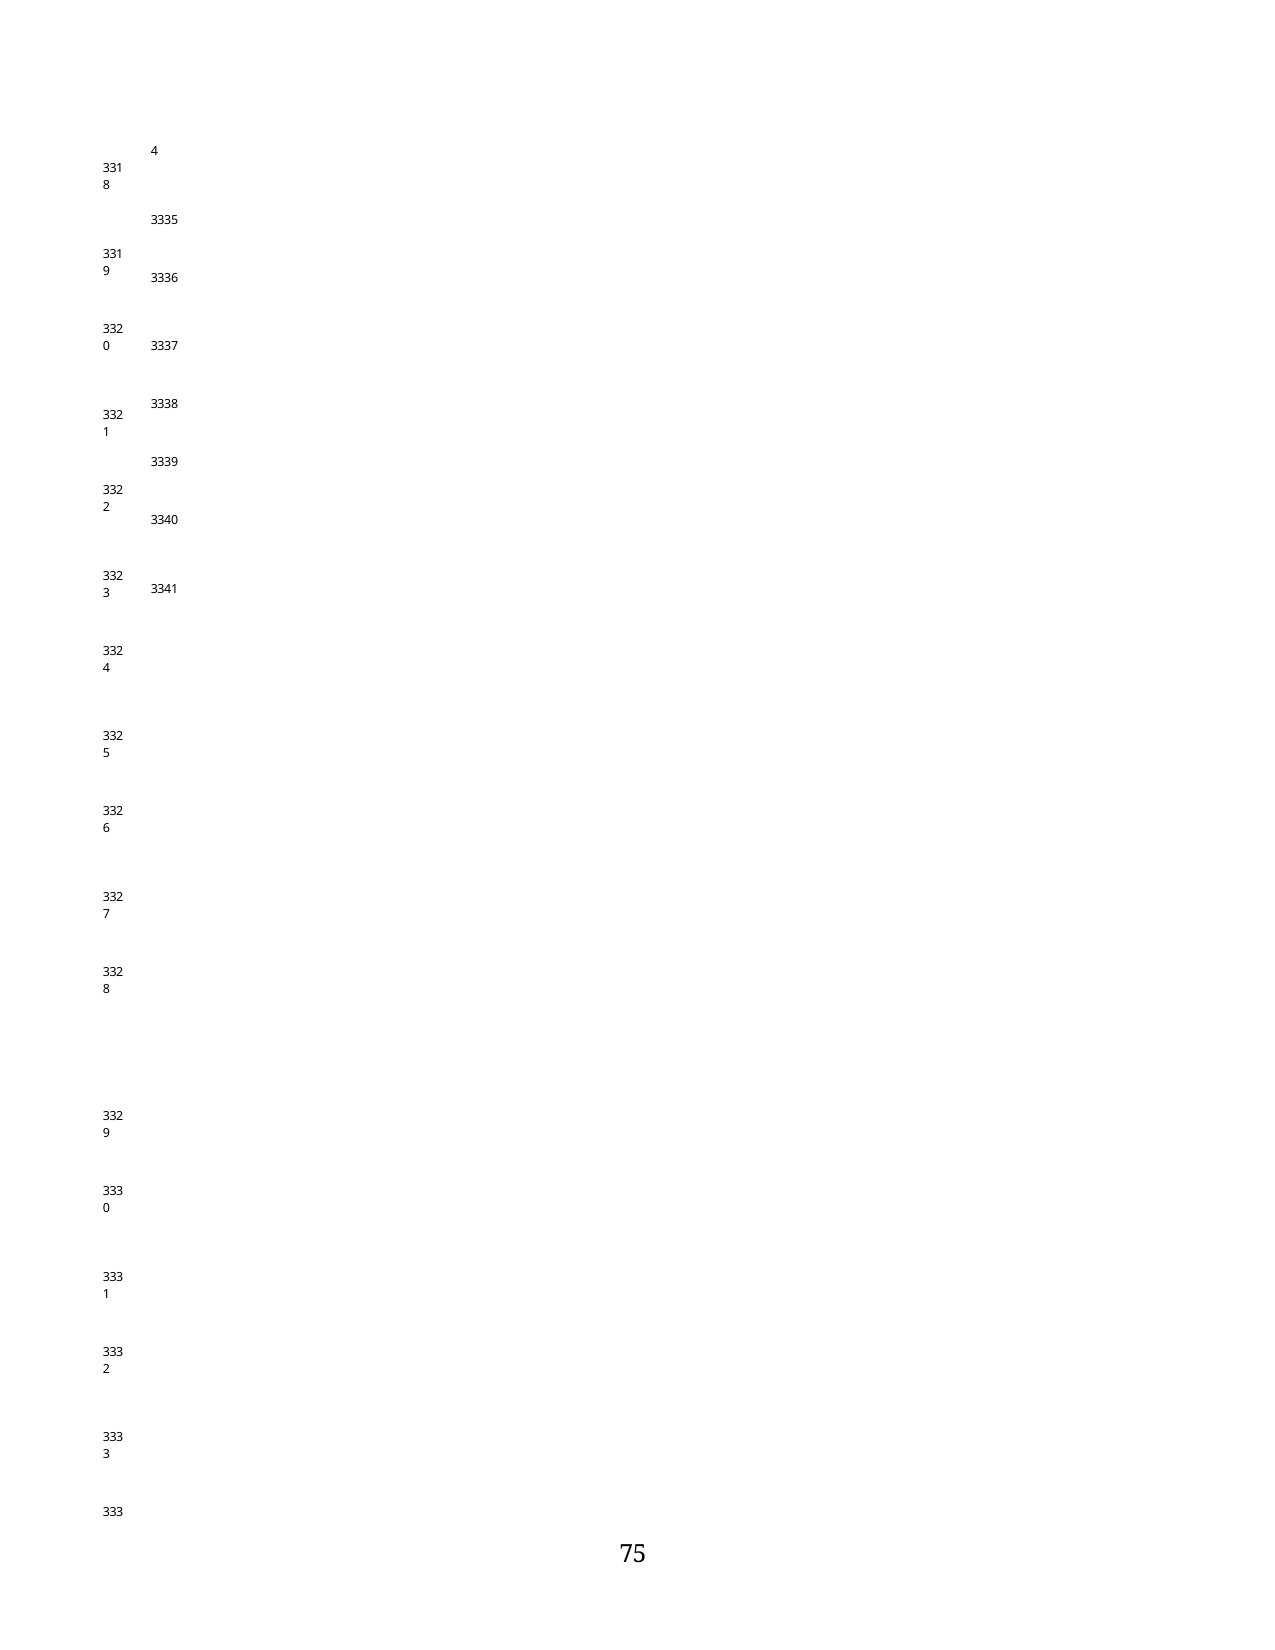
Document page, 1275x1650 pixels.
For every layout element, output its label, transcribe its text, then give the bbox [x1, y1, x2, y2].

text 3338 [151, 395, 1256, 412]
text 3323 [103, 567, 129, 601]
text 3336 [151, 269, 1256, 286]
text 3332 [103, 1343, 129, 1377]
text 3330 [103, 1182, 129, 1216]
text 3320 [103, 320, 129, 354]
text 3335 [151, 211, 1256, 228]
text 3340 [151, 511, 1256, 528]
text 3337 [151, 337, 1256, 354]
text 3327 [103, 888, 129, 922]
text 3325 [103, 727, 129, 762]
text 3334 [103, 1503, 129, 1521]
text 3329 [103, 1107, 129, 1141]
text 3319 [103, 245, 129, 279]
text 3328 [103, 963, 129, 997]
text 3322 [103, 481, 129, 515]
text 3331 [103, 1268, 129, 1302]
text 3326 [103, 802, 129, 837]
text 3339 [151, 453, 1256, 470]
text 3341 [151, 580, 1256, 597]
text 3333 [103, 1428, 129, 1463]
text 3324 [103, 642, 129, 676]
text 3334 [151, 142, 1256, 159]
text 3318 [103, 159, 129, 193]
text 3321 [103, 406, 129, 440]
